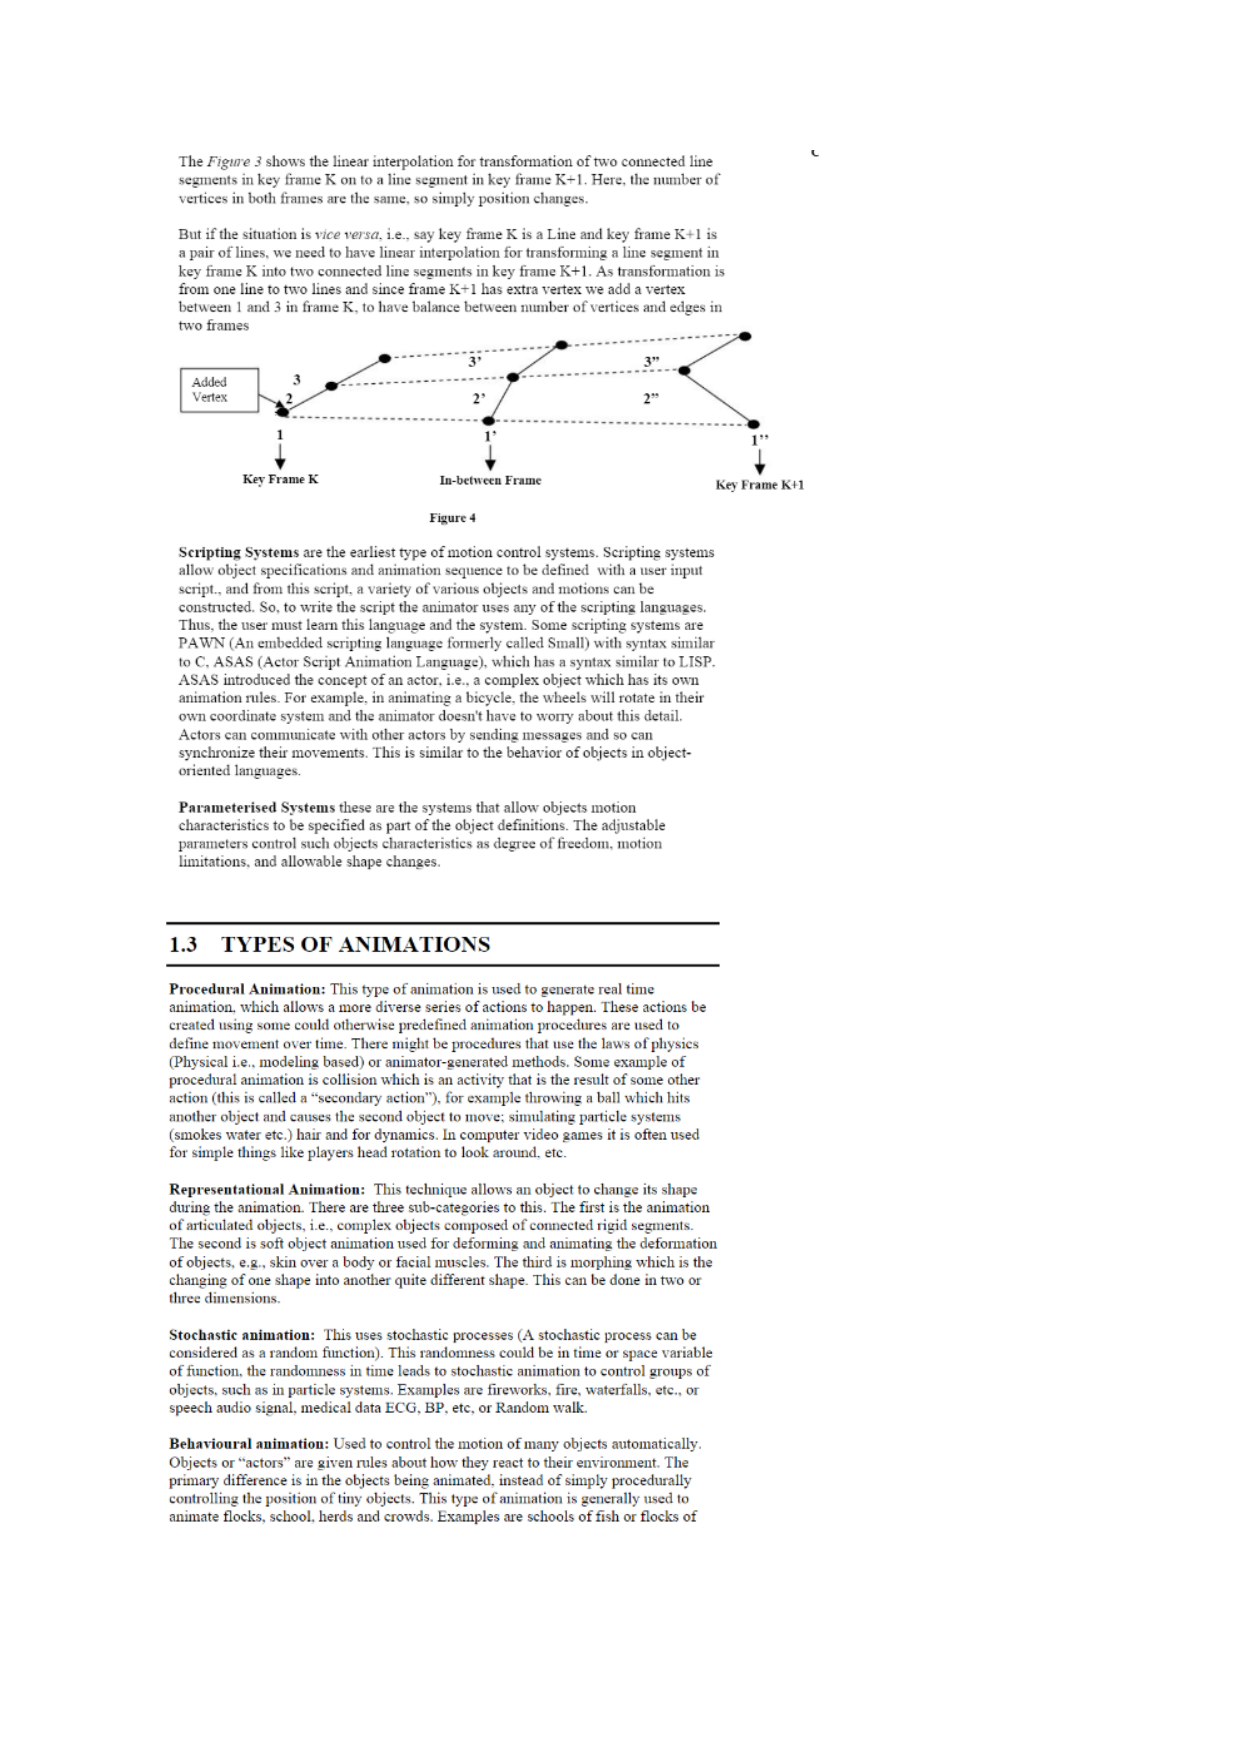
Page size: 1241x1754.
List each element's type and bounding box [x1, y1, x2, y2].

picture [150, 150, 819, 888]
picture [150, 912, 750, 1553]
